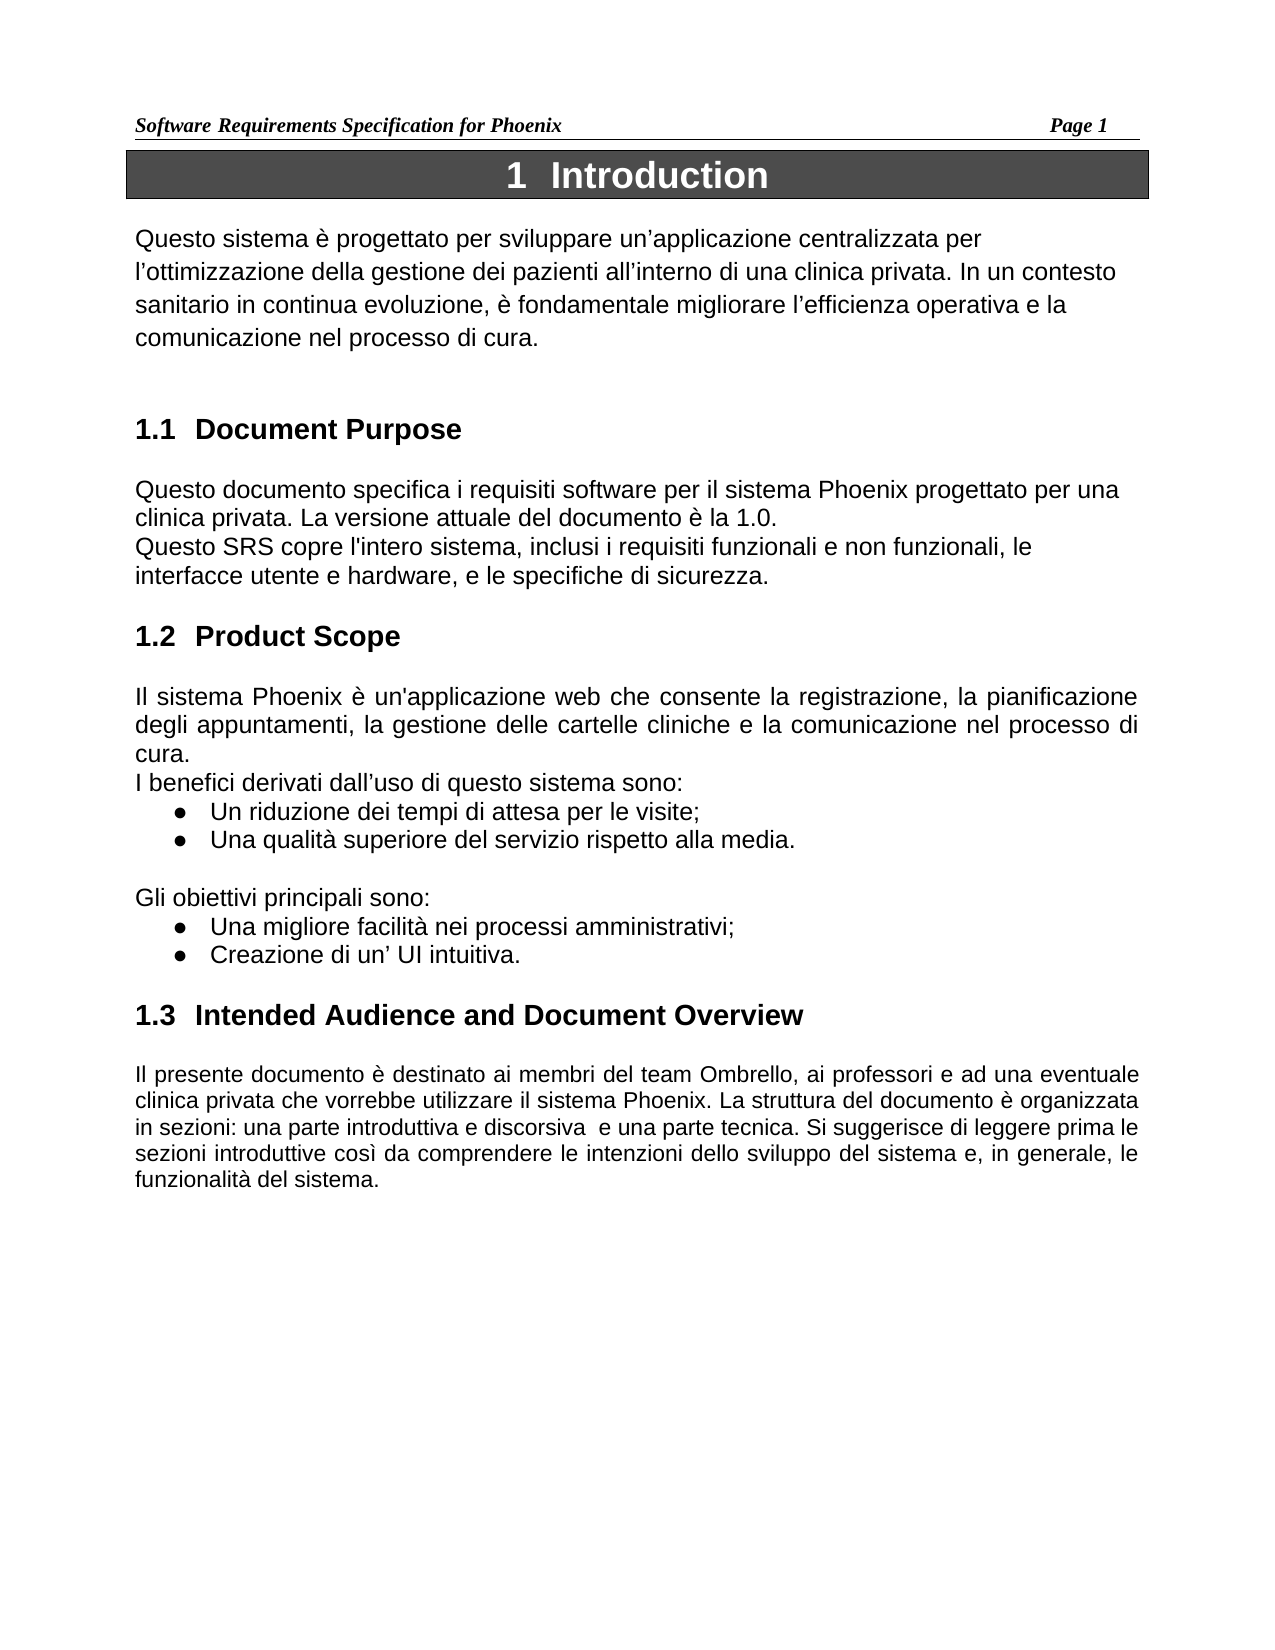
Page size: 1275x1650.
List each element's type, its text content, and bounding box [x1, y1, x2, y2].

text Questo sistema è progettato per sviluppare un’applicazione centralizzata per l’ottimizzazione della gestione dei pazienti all’interno di una clinica privata. In un contesto sanitario in continua evoluzione, è fondamentale migliorare l’efficienza operativa e la comunicazione nel processo di cura. [135, 224, 1140, 352]
list Un riduzione dei tempi di attesa per le visite; [172, 797, 1140, 825]
list Creazione di un’ UI intuitiva. [172, 940, 1140, 969]
subtitle Introduction [127, 151, 1148, 198]
list Una qualità superiore del servizio rispetto alla media. [172, 825, 1140, 854]
subtitle Intended Audience and Document Overview [135, 998, 1140, 1032]
subtitle Document Purpose [135, 412, 1140, 446]
text Gli obiettivi principali sono: [135, 883, 1140, 912]
text Il presente documento è destinato ai membri del team Ombrello, ai professori e ad una eventuale clinica privata che vorrebbe utilizzare il sistema Phoenix. La struttura del documento è organizzata in sezioni: una parte introduttiva e discorsiva e una parte tecnica. Si suggerisce di leggere prima le sezioni introduttive così da comprendere le intenzioni dello sviluppo del sistema e, in generale, le funzionalità del sistema. [135, 1061, 1140, 1193]
text Questo documento specifica i requisiti software per il sistema Phoenix progettato per una clinica privata. La versione attuale del documento è la 1.0. [135, 475, 1140, 532]
list Una migliore facilità nei processi amministrativi; [172, 912, 1140, 940]
subtitle Product Scope [135, 619, 1140, 652]
text Il sistema Phoenix è un'applicazione web che consente la registrazione, la pianificazione degli appuntamenti, la gestione delle cartelle cliniche e la comunicazione nel processo di cura. [135, 682, 1140, 768]
text Questo SRS copre l'intero sistema, inclusi i requisiti funzionali e non funzionali, le interfacce utente e hardware, e le specifiche di sicurezza. [135, 532, 1140, 590]
text I benefici derivati dall’uso di questo sistema sono: [135, 768, 1140, 797]
